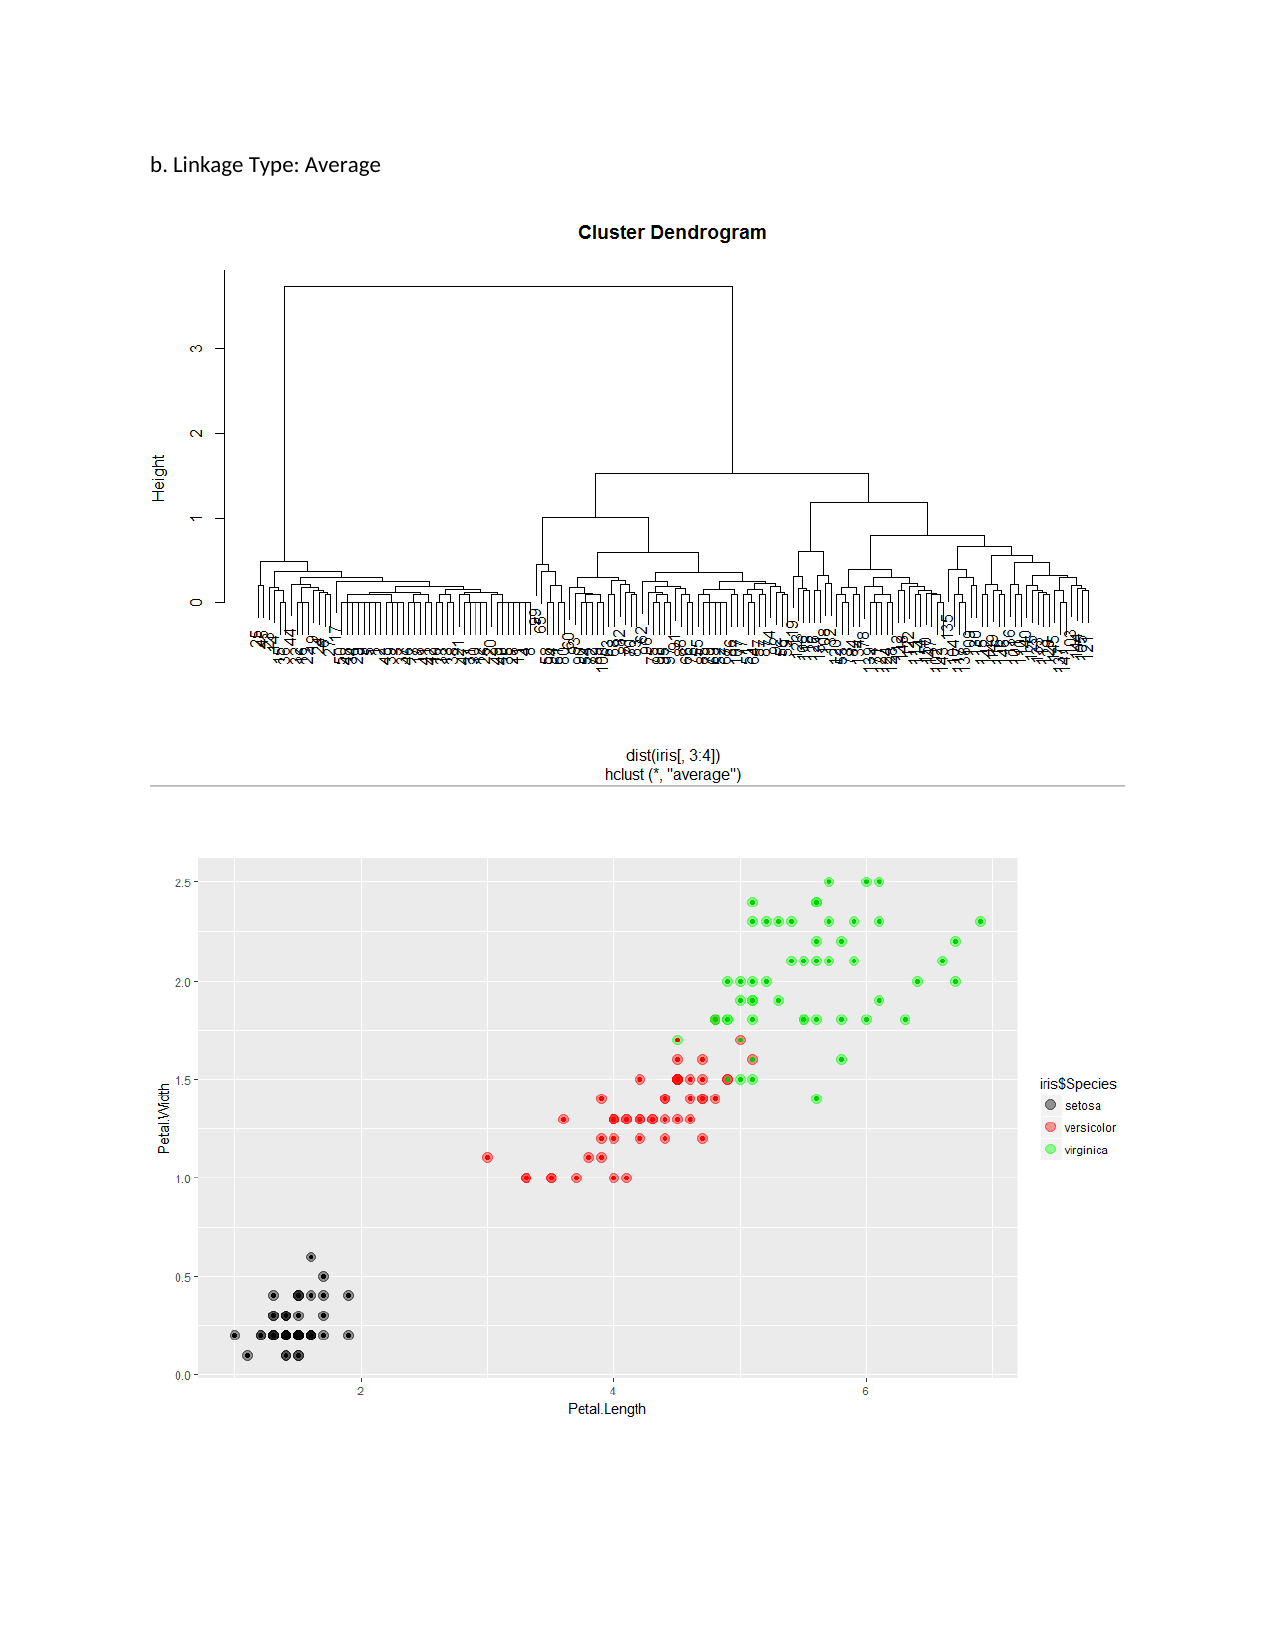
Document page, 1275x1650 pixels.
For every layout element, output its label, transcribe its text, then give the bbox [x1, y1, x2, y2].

picture [150, 852, 1125, 1421]
text b. Linkage Type: Average [28, 150, 1125, 178]
picture [150, 196, 1125, 787]
